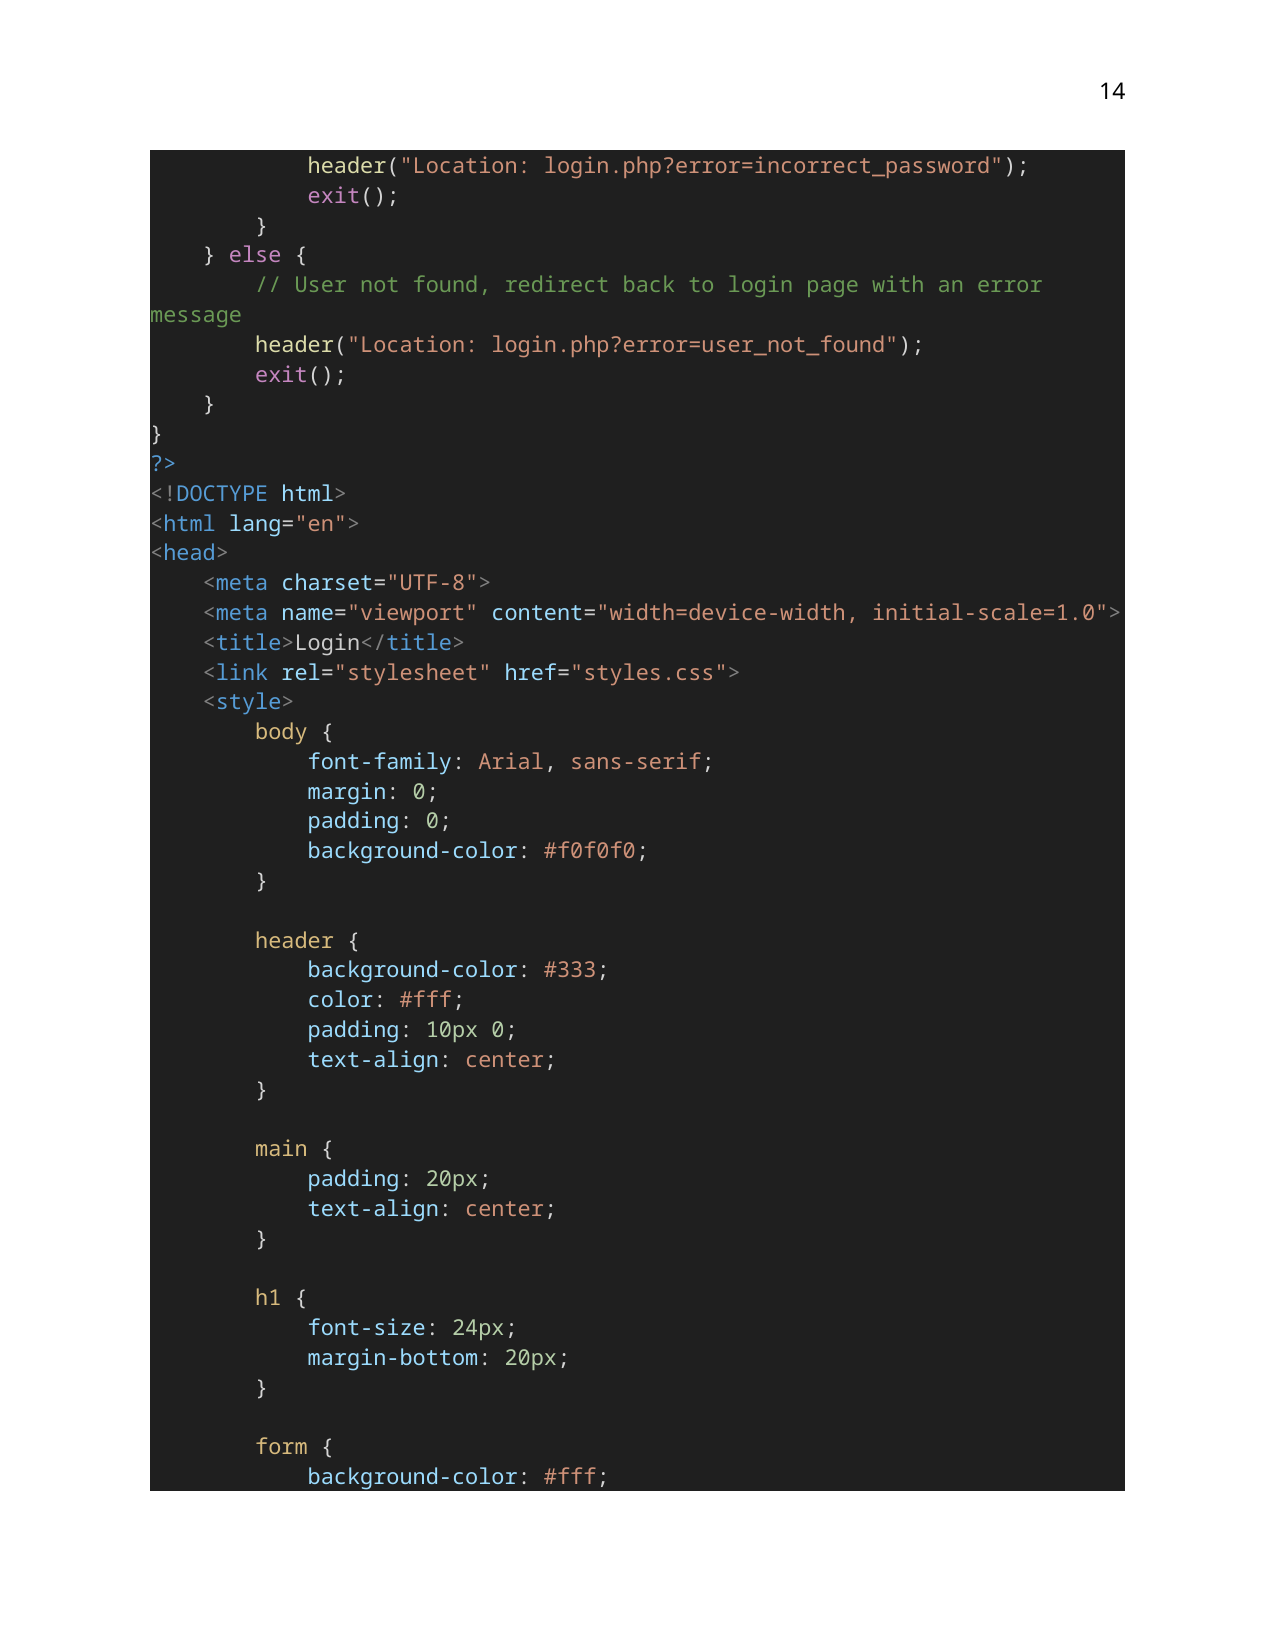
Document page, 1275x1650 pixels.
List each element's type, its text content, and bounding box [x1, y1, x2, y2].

text <meta name="viewport" content="width=device-width, initial-scale=1.0"> [150, 597, 1125, 627]
text } [150, 1073, 1125, 1103]
text font-family: Arial, sans-serif; [150, 746, 1125, 776]
text form { [150, 1431, 1125, 1461]
text <title>Login</title> [150, 627, 1125, 656]
text } [150, 1371, 1125, 1401]
text color: #fff; [150, 984, 1125, 1014]
text text-align: center; [150, 1193, 1125, 1222]
text margin-bottom: 20px; [150, 1342, 1125, 1371]
text // User not found, redirect back to login page with an error message [150, 269, 1125, 329]
text padding: 10px 0; [150, 1014, 1125, 1044]
text exit(); [150, 358, 1125, 388]
text <html lang="en"> [150, 507, 1125, 537]
text background-color: #f0f0f0; [150, 835, 1125, 865]
text <!DOCTYPE html> [150, 478, 1125, 507]
text font-size: 24px; [150, 1312, 1125, 1342]
text <meta charset="UTF-8"> [150, 567, 1125, 597]
text exit(); [150, 180, 1125, 209]
text <head> [150, 537, 1125, 567]
text } [150, 388, 1125, 418]
text <style> [150, 686, 1125, 716]
text } [150, 418, 1125, 448]
text background-color: #333; [150, 954, 1125, 984]
text } [150, 865, 1125, 895]
text background-color: #fff; [150, 1461, 1125, 1491]
text body { [150, 716, 1125, 746]
text } [150, 209, 1125, 239]
text padding: 0; [150, 805, 1125, 835]
text margin: 0; [150, 776, 1125, 805]
text } [150, 1222, 1125, 1252]
text text-align: center; [150, 1044, 1125, 1073]
text header("Location: login.php?error=user_not_found"); [150, 329, 1125, 358]
text main { [150, 1133, 1125, 1163]
text header { [150, 924, 1125, 954]
text h1 { [150, 1282, 1125, 1312]
text } else { [150, 239, 1125, 269]
text header("Location: login.php?error=incorrect_password"); [150, 150, 1125, 180]
text padding: 20px; [150, 1163, 1125, 1193]
text ?> [150, 448, 1125, 478]
text <link rel="stylesheet" href="styles.css"> [150, 656, 1125, 686]
